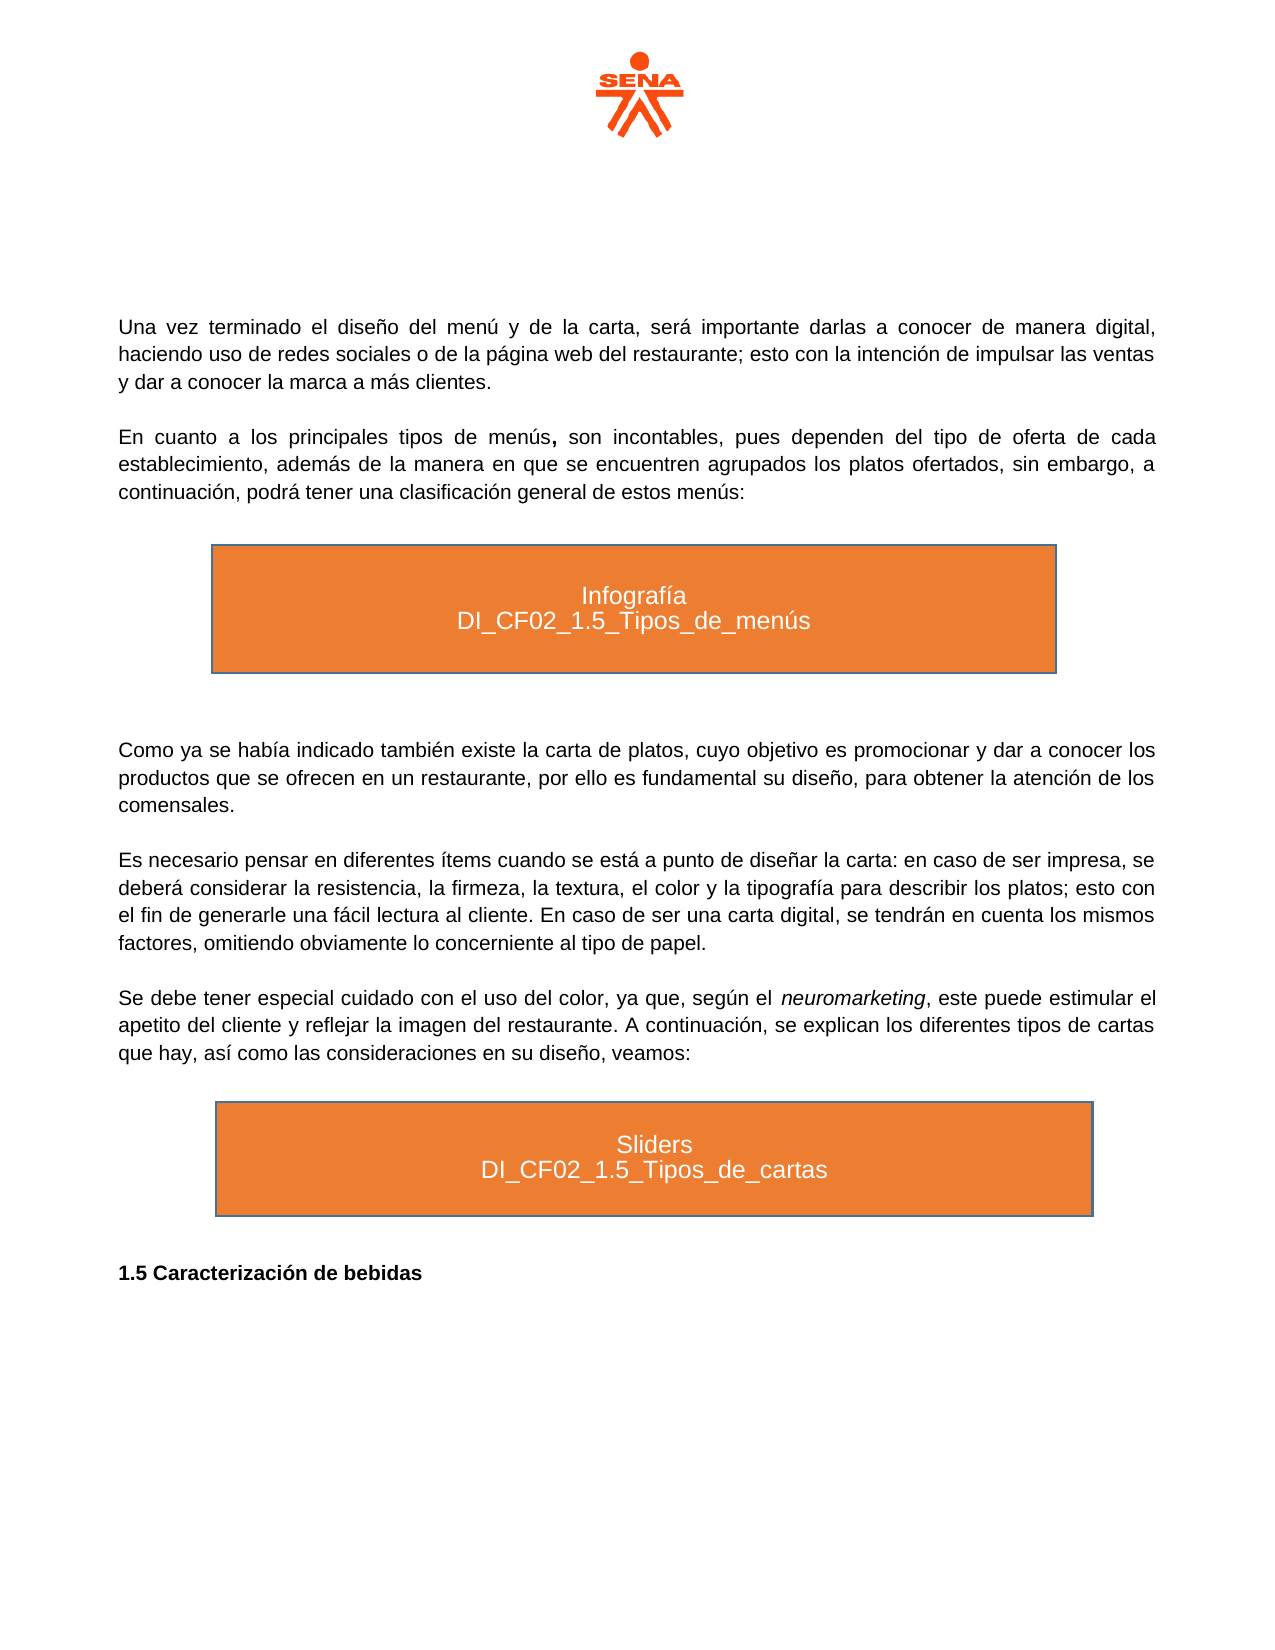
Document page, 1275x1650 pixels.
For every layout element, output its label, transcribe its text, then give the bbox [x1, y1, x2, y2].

text Es necesario pensar en diferentes ítems cuando se está a punto de diseñar la carta: en caso de ser impresa, se deberá considerar la resistencia, la firmeza, la textura, el color y la tipografía para describir los platos; esto con el fin de generarle una fácil lectura al cliente. En caso de ser una carta digital, se tendrán en cuenta los mismos factores, omitiendo obviamente lo concerniente al tipo de papel. [118, 848, 1157, 954]
text Una vez terminado el diseño del menú y de la carta, será importante darlas a conocer de manera digital, haciendo uso de redes sociales o de la página web del restaurante; esto con la intención de impulsar las ventas y dar a conocer la marca a más clientes. [118, 315, 1157, 394]
text Como ya se había indicado también existe la carta de platos, cuyo objetivo es promocionar y dar a conocer los productos que se ofrecen en un restaurante, por ello es fundamental su diseño, para obtener la atención de los comensales. [118, 738, 1157, 817]
text Se debe tener especial cuidado con el uso del color, ya que, según el neuromarketing, este puede estimular el apetito del cliente y reflejar la imagen del restaurante. A continuación, se explican los diferentes tipos de cartas que hay, así como las consideraciones en su diseño, veamos: [118, 986, 1157, 1064]
text 1.5 Caracterización de bebidas [118, 1261, 1157, 1284]
picture [585, 48, 690, 142]
text En cuanto a los principales tipos de menús, son incontables, pues dependen del tipo de oferta de cada establecimiento, además de la manera en que se encuentren agrupados los platos ofertados, sin embargo, a continuación, podrá tener una clasificación general de estos menús: [118, 425, 1157, 504]
